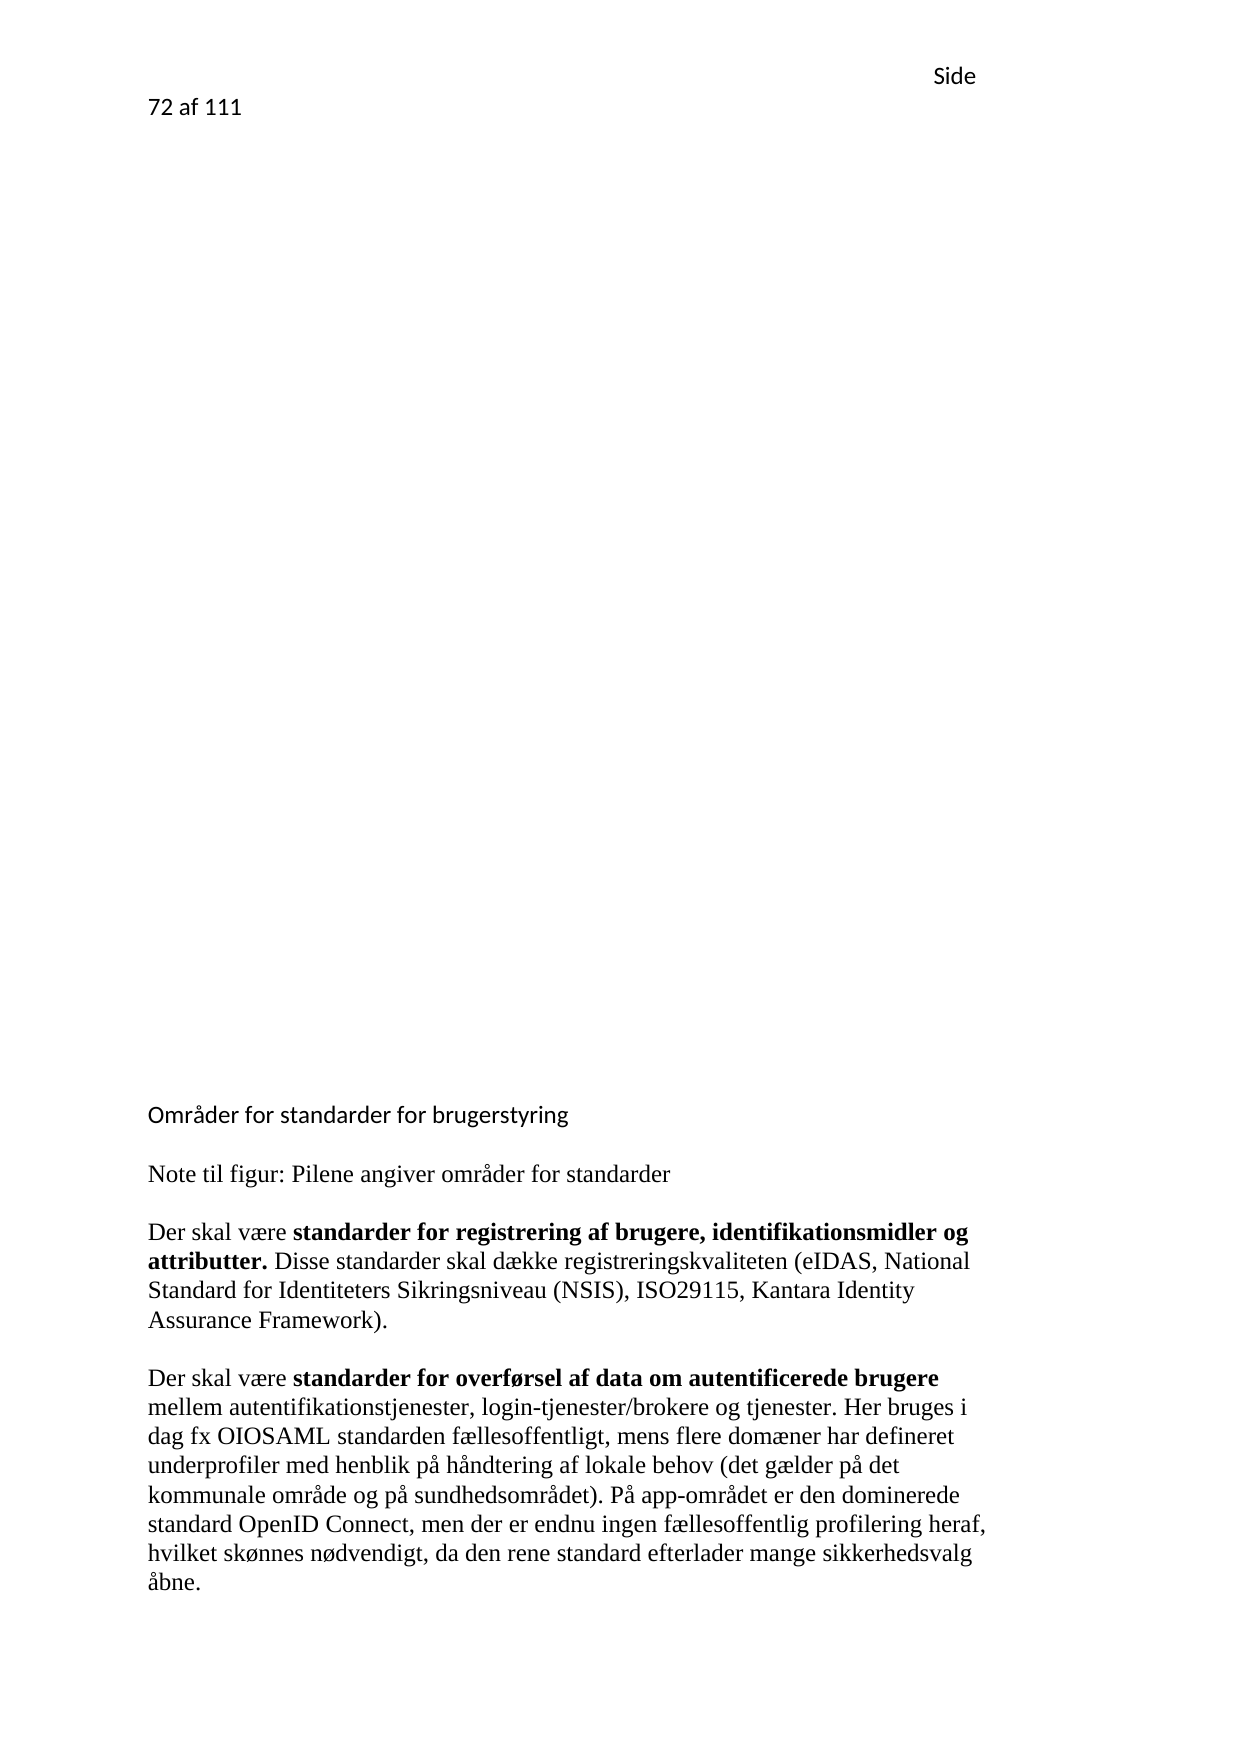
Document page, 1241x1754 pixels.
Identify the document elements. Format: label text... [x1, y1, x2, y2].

text Note til figur: Pilene angiver områder for standarder [148, 1158, 992, 1188]
text Områder for standarder for brugerstyring [148, 240, 992, 1129]
text Der skal være standarder for overførsel af data om autentificerede brugere mellem autentifikationstjenester, login-tjenester/brokere og tjenester. Her bruges i dag fx OIOSAML standarden fællesoffentligt, mens flere domæner har defineret underprofiler med henblik på håndtering af lokale behov (det gælder på det kommunale område og på sundhedsområdet). På app-området er den dominerede standard OpenID Connect, men der er endnu ingen fællesoffentlig profilering heraf, hvilket skønnes nødvendigt, da den rene standard efterlader mange sikkerhedsvalg åbne. [148, 1363, 992, 1596]
text Der skal være standarder for registrering af brugere, identifikationsmidler og attributter. Disse standarder skal dække registreringskvaliteten (eIDAS, National Standard for Identiteters Sikringsniveau (NSIS), ISO29115, Kantara Identity Assurance Framework). [148, 1217, 992, 1333]
